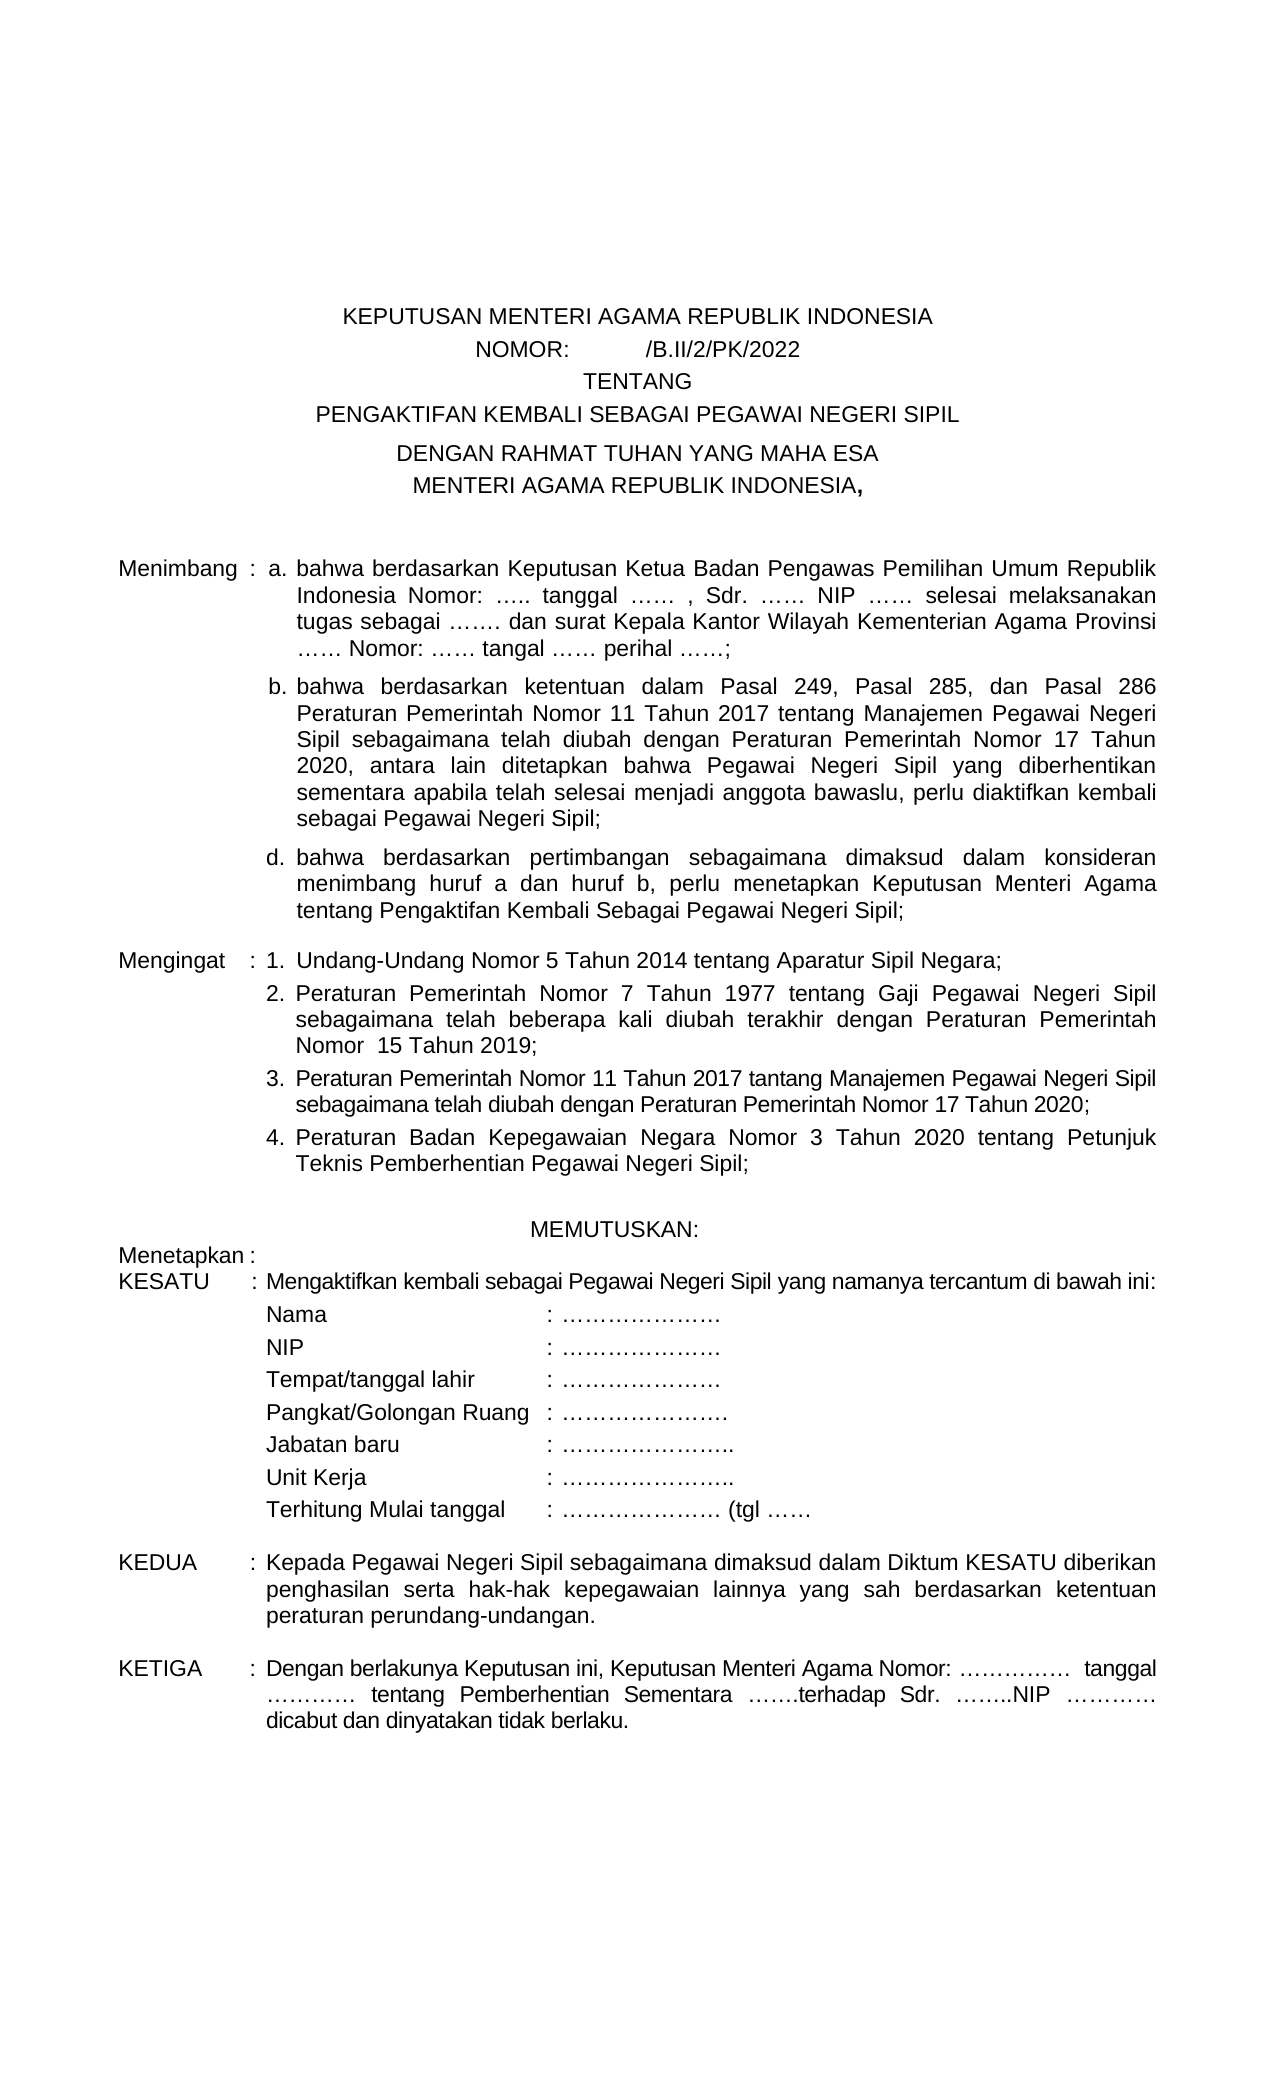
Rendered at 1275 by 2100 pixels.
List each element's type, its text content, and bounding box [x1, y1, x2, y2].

text DENGAN RAHMAT TUHAN YANG MAHA ESA [118, 440, 1157, 466]
text NOMOR: /B.II/2/PK/2022 [118, 336, 1157, 362]
list Peraturan Pemerintah Nomor 7 Tahun 1977 tentang Gaji Pegawai Negeri Sipil sebagaimana telah beberapa kali diubah terakhir dengan Peraturan Pemerintah Nomor 15 Tahun 2019; [266, 980, 1157, 1059]
text TENTANG [118, 368, 1157, 395]
text Menetapkan : [118, 1242, 1157, 1268]
text Mengingat : 1. Undang-Undang Nomor 5 Tahun 2014 tentang Aparatur Sipil Negara; [118, 947, 1157, 973]
text Terhitung Mulai tanggal : ………………… (tgl …… [118, 1496, 1157, 1523]
text MENTERI AGAMA REPUBLIK INDONESIA, [118, 472, 1157, 499]
text Unit Kerja : ………………….. [147, 1464, 1157, 1490]
text Nama : ………………… [118, 1301, 1157, 1327]
text Jabatan baru : ………………….. [147, 1431, 1157, 1458]
text d. bahwa berdasarkan pertimbangan sebagaimana dimaksud dalam konsideran menimbang huruf a dan huruf b, perlu menetapkan Keputusan Menteri Agama tentang Pengaktifan Kembali Sebagai Pegawai Negeri Sipil; [118, 844, 1157, 923]
list Peraturan Pemerintah Nomor 11 Tahun 2017 tantang Manajemen Pegawai Negeri Sipil sebagaimana telah diubah dengan Peraturan Pemerintah Nomor 17 Tahun 2020; [266, 1065, 1157, 1118]
text PENGAKTIFAN KEMBALI SEBAGAI PEGAWAI NEGERI SIPIL [118, 401, 1157, 427]
list Peraturan Badan Kepegawaian Negara Nomor 3 Tahun 2020 tentang Petunjuk Teknis Pemberhentian Pegawai Negeri Sipil; [266, 1124, 1157, 1177]
text KEDUA : Kepada Pegawai Negeri Sipil sebagaimana dimaksud dalam Diktum KESATU diberikan penghasilan serta hak-hak kepegawaian lainnya yang sah berdasarkan ketentuan peraturan perundang-undangan. [118, 1549, 1157, 1628]
text b. bahwa berdasarkan ketentuan dalam Pasal 249, Pasal 285, dan Pasal 286 Peraturan Pemerintah Nomor 11 Tahun 2017 tentang Manajemen Pegawai Negeri Sipil sebagaimana telah diubah dengan Peraturan Pemerintah Nomor 17 Tahun 2020, antara lain ditetapkan bahwa Pegawai Negeri Sipil yang diberhentikan sementara apabila telah selesai menjadi anggota bawaslu, perlu diaktifkan kembali sebagai Pegawai Negeri Sipil; [118, 673, 1157, 831]
subtitle KEPUTUSAN MENTERI AGAMA REPUBLIK INDONESIA [118, 303, 1157, 329]
subtitle MEMUTUSKAN: [118, 1216, 1157, 1242]
text Pangkat/Golongan Ruang : …………………. [118, 1399, 1157, 1425]
text KESATU : Mengaktifkan kembali sebagai Pegawai Negeri Sipil yang namanya tercantum di bawah ini: [118, 1268, 1157, 1294]
text Menimbang : a. bahwa berdasarkan Keputusan Ketua Badan Pengawas Pemilihan Umum Republik Indonesia Nomor: ….. tanggal …… , Sdr. …… NIP …… selesai melaksanakan tugas sebagai ……. dan surat Kepala Kantor Wilayah Kementerian Agama Provinsi …… Nomor: …… tangal …… perihal ……; [118, 555, 1157, 661]
text KETIGA : Dengan berlakunya Keputusan ini, Keputusan Menteri Agama Nomor: …………… tanggal ………… tentang Pemberhentian Sementara …….terhadap Sdr. ……..NIP ………… dicabut dan dinyatakan tidak berlaku. [118, 1654, 1157, 1734]
text Tempat/tanggal lahir : ………………… [118, 1366, 1157, 1392]
text NIP : ………………… [118, 1333, 1157, 1360]
